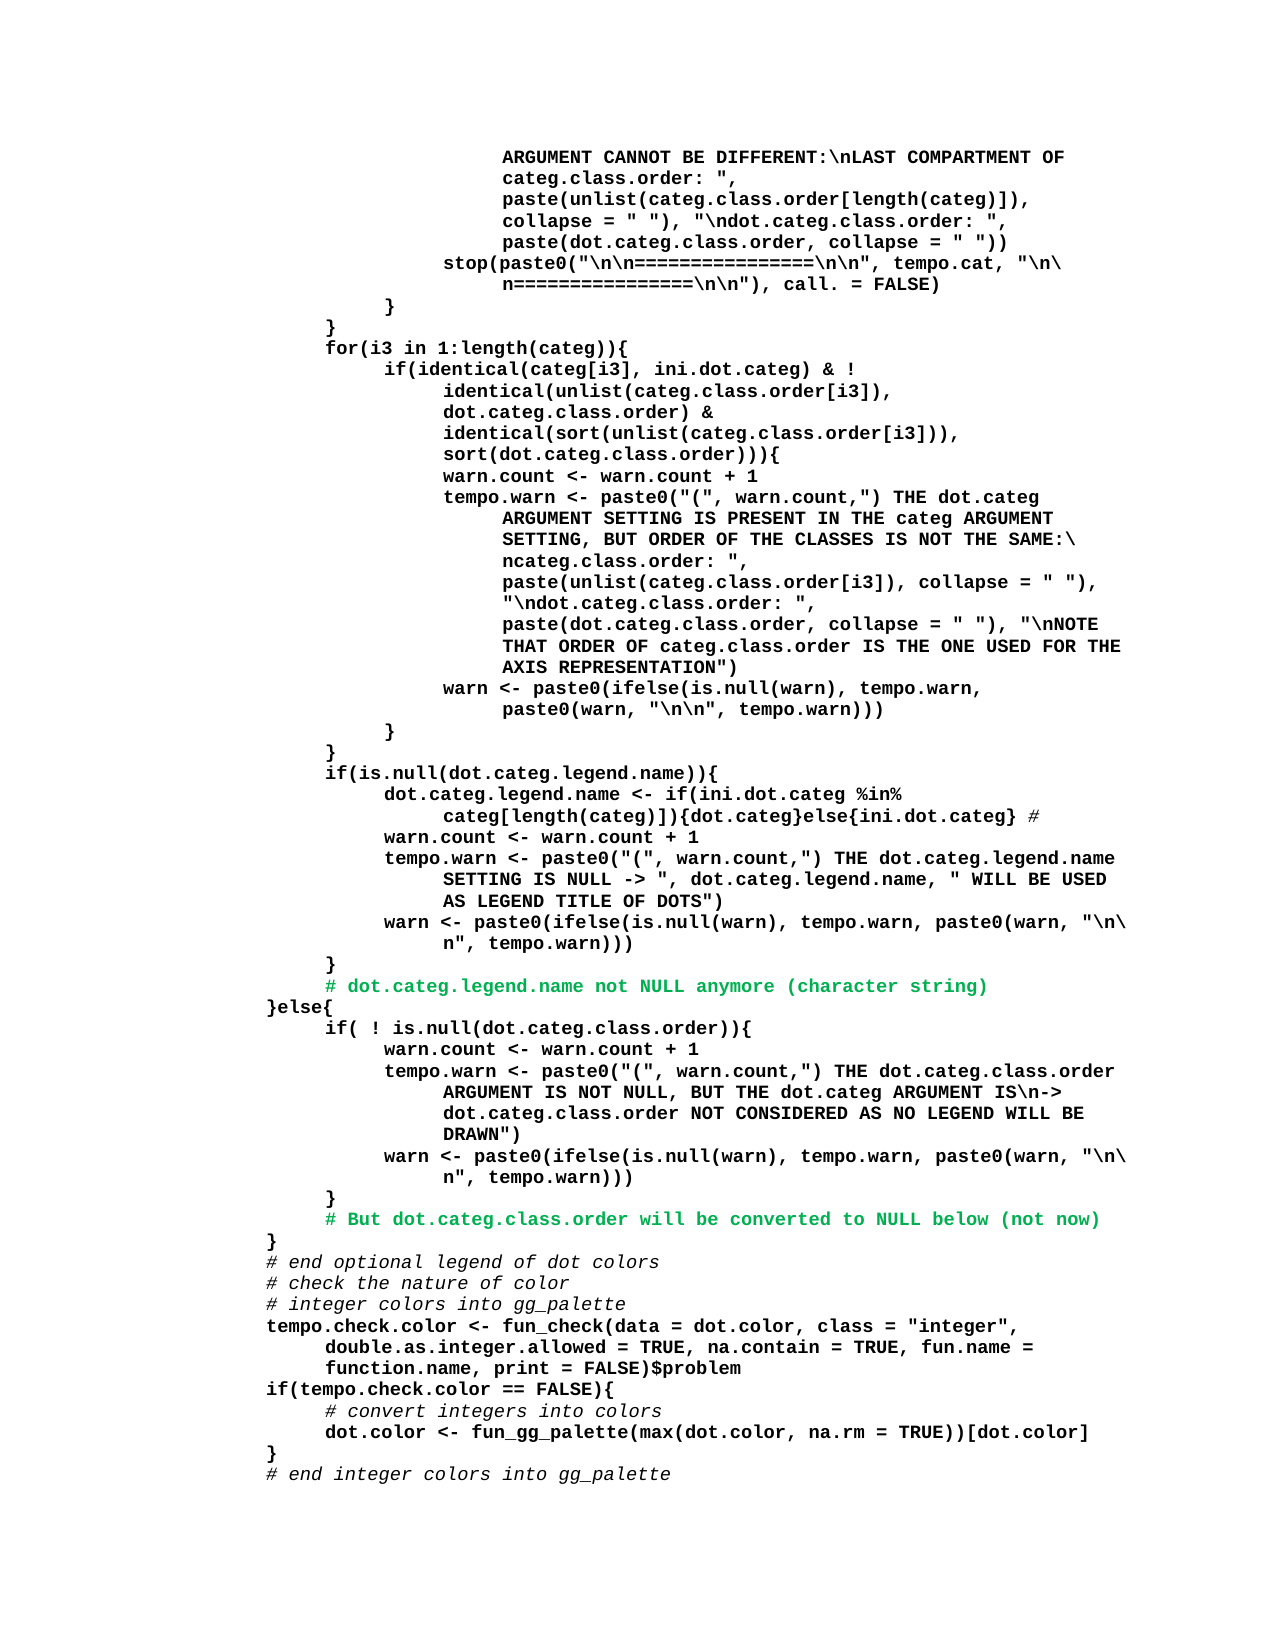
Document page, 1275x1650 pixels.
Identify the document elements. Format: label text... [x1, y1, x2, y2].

text warn <- paste0(ifelse(is.null(warn), tempo.warn, paste0(warn, "\n\n", tempo.warn))) [384, 913, 1127, 955]
text warn.count <- warn.count + 1 [384, 828, 1127, 849]
text warn <- paste0(ifelse(is.null(warn), tempo.warn, paste0(warn, "\n\n", tempo.warn))) [443, 679, 1127, 721]
text } [384, 721, 1127, 743]
text warn.count <- warn.count + 1 [443, 466, 1127, 488]
text } [266, 1444, 1127, 1465]
text # dot.categ.legend.name not NULL anymore (character string) [325, 976, 1127, 998]
text } [325, 743, 1127, 764]
text } [266, 1231, 1127, 1253]
text }else{ [266, 998, 1127, 1019]
text tempo.warn <- paste0("(", warn.count,") THE dot.categ.class.order ARGUMENT IS NOT NULL, BUT THE dot.categ ARGUMENT IS\n-> dot.categ.class.order NOT CONSIDERED AS NO LEGEND WILL BE DRAWN") [384, 1061, 1127, 1146]
text } [325, 955, 1127, 976]
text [443, 148, 1127, 254]
text tempo.warn <- paste0("(", warn.count,") THE dot.categ ARGUMENT SETTING IS PRESENT IN THE categ ARGUMENT SETTING, BUT ORDER OF THE CLASSES IS NOT THE SAME:\ncateg.class.order: ", paste(unlist(categ.class.order[i3]), collapse = " "), "\ndot.categ.class.order: ", paste(dot.categ.class.order, collapse = " "), "\nNOTE THAT ORDER OF categ.class.order IS THE ONE USED FOR THE AXIS REPRESENTATION") [443, 488, 1127, 679]
text if( ! is.null(dot.categ.class.order)){ [325, 1019, 1127, 1040]
text # end integer colors into gg_palette [266, 1465, 1127, 1486]
text warn <- paste0(ifelse(is.null(warn), tempo.warn, paste0(warn, "\n\n", tempo.warn))) [384, 1146, 1127, 1189]
text warn.count <- warn.count + 1 [384, 1040, 1127, 1061]
text # convert integers into colors [325, 1401, 1127, 1423]
text } [325, 318, 1127, 339]
text tempo.warn <- paste0("(", warn.count,") THE dot.categ.legend.name SETTING IS NULL -> ", dot.categ.legend.name, " WILL BE USED AS LEGEND TITLE OF DOTS") [384, 849, 1127, 913]
text stop(paste0("\n\n================\n\n", tempo.cat, "\n\n================\n\n"), call. = FALSE) [443, 254, 1127, 296]
text # end optional legend of dot colors [266, 1253, 1127, 1274]
text # check the nature of color [266, 1274, 1127, 1295]
text if(is.null(dot.categ.legend.name)){ [325, 764, 1127, 785]
text dot.categ.legend.name <- if(ini.dot.categ %in% categ[length(categ)]){dot.categ}else{ini.dot.categ} # [384, 785, 1127, 828]
text } [384, 296, 1127, 318]
text if(tempo.check.color == FALSE){ [266, 1380, 1127, 1401]
text dot.color <- fun_gg_palette(max(dot.color, na.rm = TRUE))[dot.color] [325, 1423, 1127, 1444]
text for(i3 in 1:length(categ)){ [325, 339, 1127, 360]
text # integer colors into gg_palette [266, 1295, 1127, 1316]
text # But dot.categ.class.order will be converted to NULL below (not now) [325, 1210, 1127, 1231]
text } [325, 1189, 1127, 1210]
